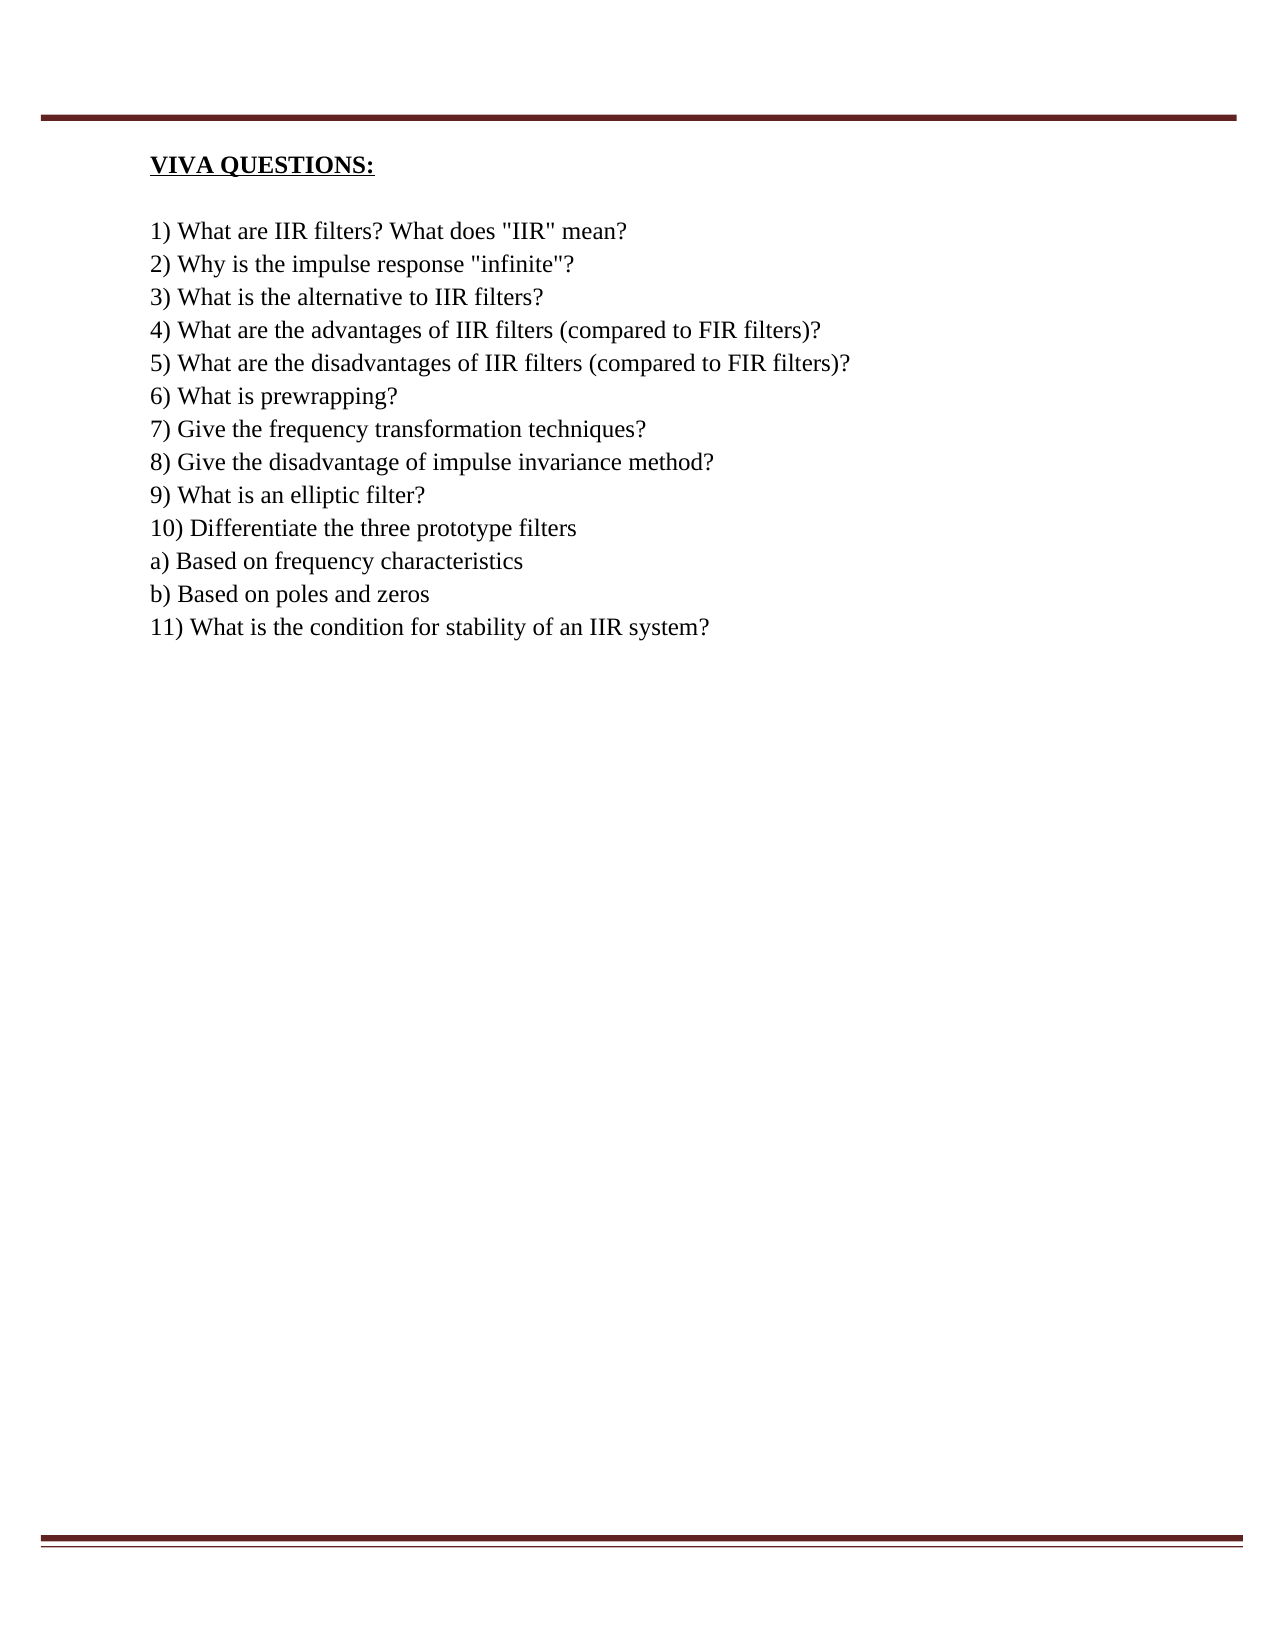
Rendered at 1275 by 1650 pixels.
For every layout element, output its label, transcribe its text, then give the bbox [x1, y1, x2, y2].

text b) Based on poles and zeros [150, 579, 1211, 608]
text 8) Give the disadvantage of impulse invariance method? [150, 447, 1211, 476]
text 6) What is prewrapping? [150, 381, 1211, 410]
text 1) What are IIR filters? What does "IIR" mean? [150, 216, 1211, 245]
text 9) What is an elliptic filter? [150, 480, 1211, 509]
text VIVA QUESTIONS: [150, 150, 1211, 179]
text 2) Why is the impulse response "infinite"? [150, 249, 1211, 278]
text 5) What are the disadvantages of IIR filters (compared to FIR filters)? [150, 348, 1211, 377]
text 7) Give the frequency transformation techniques? [150, 414, 1211, 443]
text 10) Differentiate the three prototype filters [150, 513, 1211, 542]
text 4) What are the advantages of IIR filters (compared to FIR filters)? [150, 315, 1211, 344]
text 11) What is the condition for stability of an IIR system? [150, 612, 1211, 641]
text 3) What is the alternative to IIR filters? [150, 282, 1211, 311]
text a) Based on frequency characteristics [150, 546, 1211, 575]
